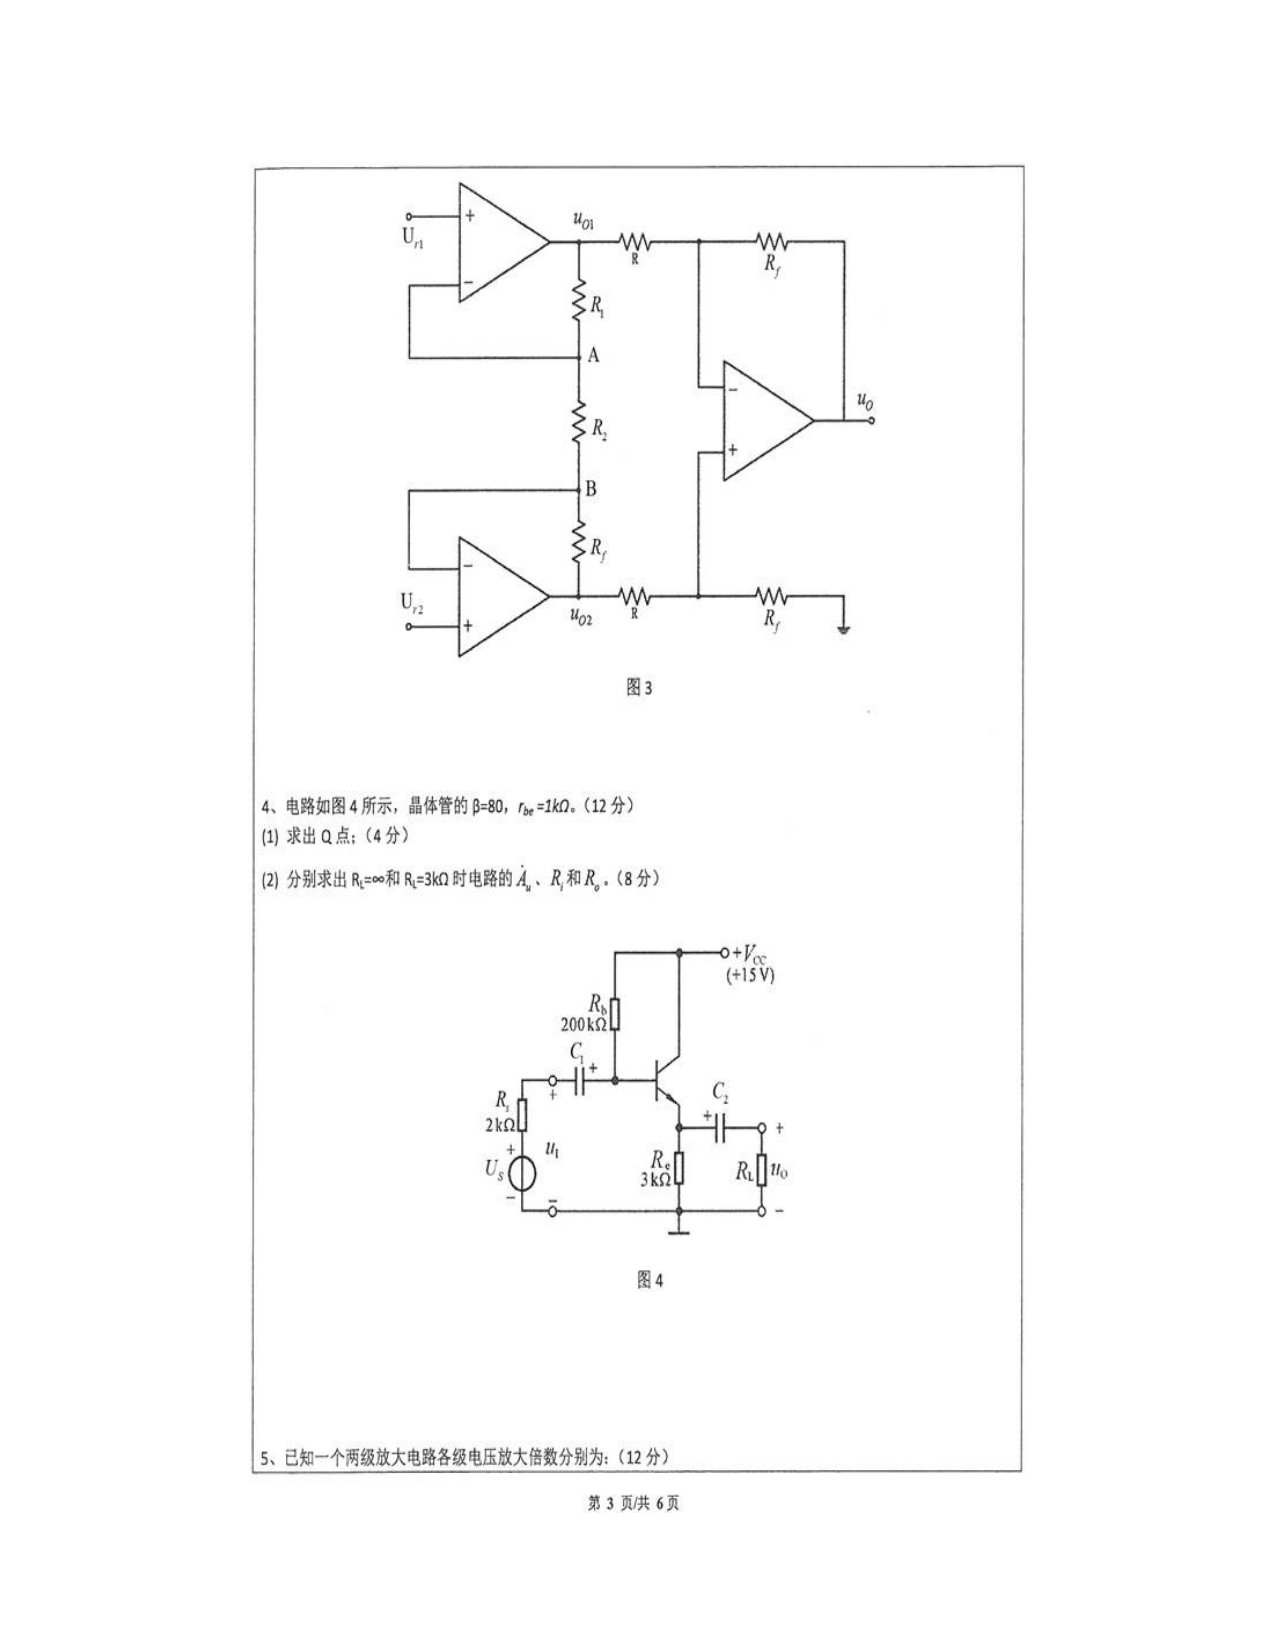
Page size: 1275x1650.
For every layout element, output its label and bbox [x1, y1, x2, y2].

picture [248, 162, 1027, 1513]
